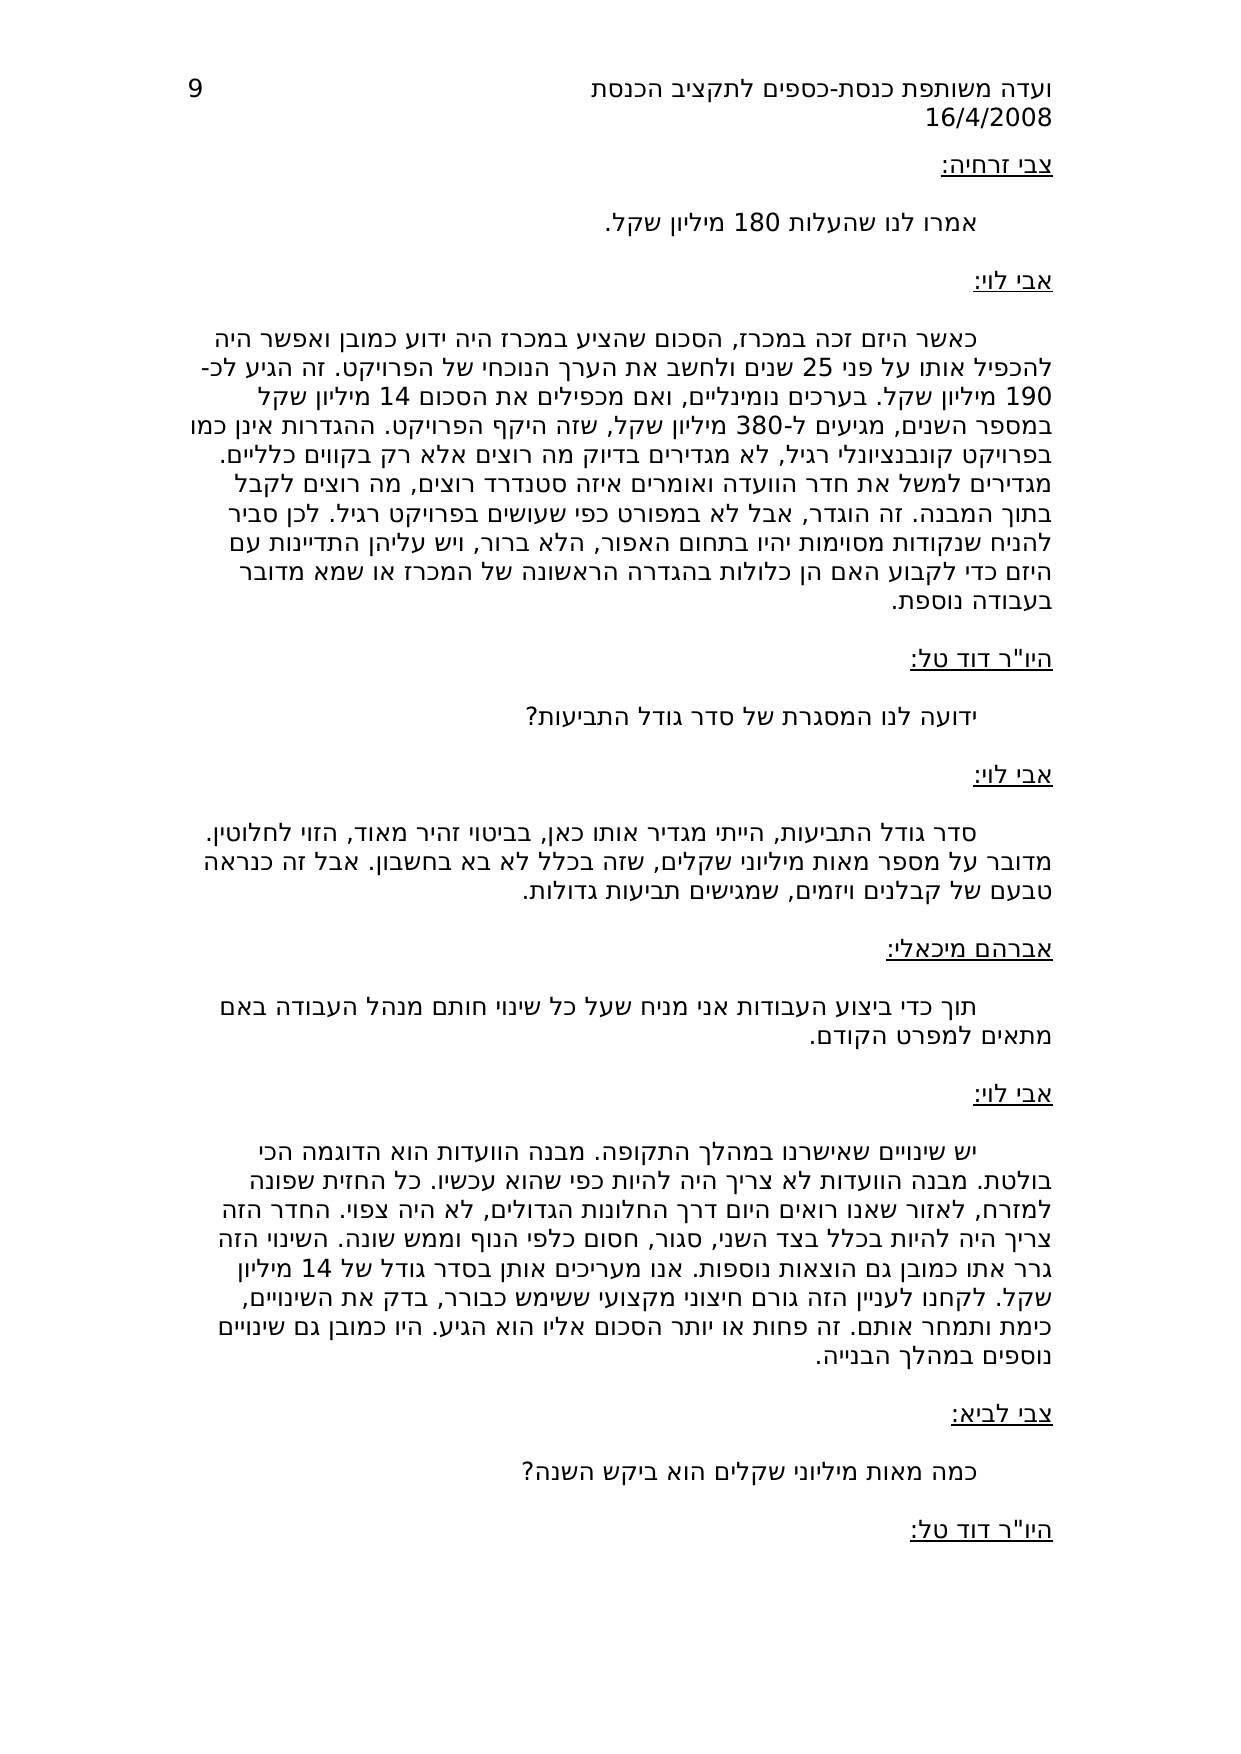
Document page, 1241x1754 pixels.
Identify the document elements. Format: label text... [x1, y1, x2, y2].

text אברהם מיכאלי: [187, 934, 1053, 963]
text אבי לוי: [187, 1079, 1053, 1108]
text היו"ר דוד טל: [187, 1515, 1053, 1544]
text סדר גודל התביעות, הייתי מגדיר אותו כאן, בביטוי זהיר מאוד, הזוי לחלוטין. מדובר על מספר מאות מיליוני שקלים, שזה בכלל לא בא בחשבון. אבל זה כנראה טבעם של קבלנים ויזמים, שמגישים תביעות גדולות. [187, 818, 1053, 905]
text צבי לביא: [187, 1399, 1053, 1428]
text תוך כדי ביצוע העבודות אני מניח שעל כל שינוי חותם מנהל העבודה באם מתאים למפרט הקודם. [187, 992, 1053, 1050]
text כמה מאות מיליוני שקלים הוא ביקש השנה? [187, 1457, 1053, 1486]
text צבי זרחיה: [187, 150, 1053, 179]
text אבי לוי: [187, 760, 1053, 789]
text כאשר היזם זכה במכרז, הסכום שהציע במכרז היה ידוע כמובן ואפשר היה להכפיל אותו על פני 25 שנים ולחשב את הערך הנוכחי של הפרויקט. זה הגיע לכ-190 מיליון שקל. בערכים נומינליים, ואם מכפילים את הסכום 14 מיליון שקל במספר השנים, מגיעים ל-380 מיליון שקל, שזה היקף הפרויקט. ההגדרות אינן כמו בפרויקט קונבנציונלי רגיל, לא מגדירים בדיוק מה רוצים אלא רק בקווים כלליים. מגדירים למשל את חדר הוועדה ואומרים איזה סטנדרד רוצים, מה רוצים לקבל בתוך המבנה. זה הוגדר, אבל לא במפורט כפי שעושים בפרויקט רגיל. לכן סביר להניח שנקודות מסוימות יהיו בתחום האפור, הלא ברור, ויש עליהן התדיינות עם היזם כדי לקבוע האם הן כלולות בהגדרה הראשונה של המכרז או שמא מדובר בעבודה נוספת. [187, 324, 1053, 615]
text אבי לוי: [187, 266, 1053, 295]
text יש שינויים שאישרנו במהלך התקופה. מבנה הוועדות הוא הדוגמה הכי בולטת. מבנה הוועדות לא צריך היה להיות כפי שהוא עכשיו. כל החזית שפונה למזרח, לאזור שאנו רואים היום דרך החלונות הגדולים, לא היה צפוי. החדר הזה צריך היה להיות בכלל בצד השני, סגור, חסום כלפי הנוף וממש שונה. השינוי הזה גרר אתו כמובן גם הוצאות נוספות. אנו מעריכים אותן בסדר גודל של 14 מיליון שקל. לקחנו לעניין הזה גורם חיצוני מקצועי ששימש כבורר, בדק את השינויים, כימת ותמחר אותם. זה פחות או יותר הסכום אליו הוא הגיע. היו כמובן גם שינויים נוספים במהלך הבנייה. [187, 1137, 1053, 1370]
text ידועה לנו המסגרת של סדר גודל התביעות? [187, 702, 1053, 731]
text היו"ר דוד טל: [187, 644, 1053, 673]
text אמרו לנו שהעלות 180 מיליון שקל. [187, 208, 1053, 237]
